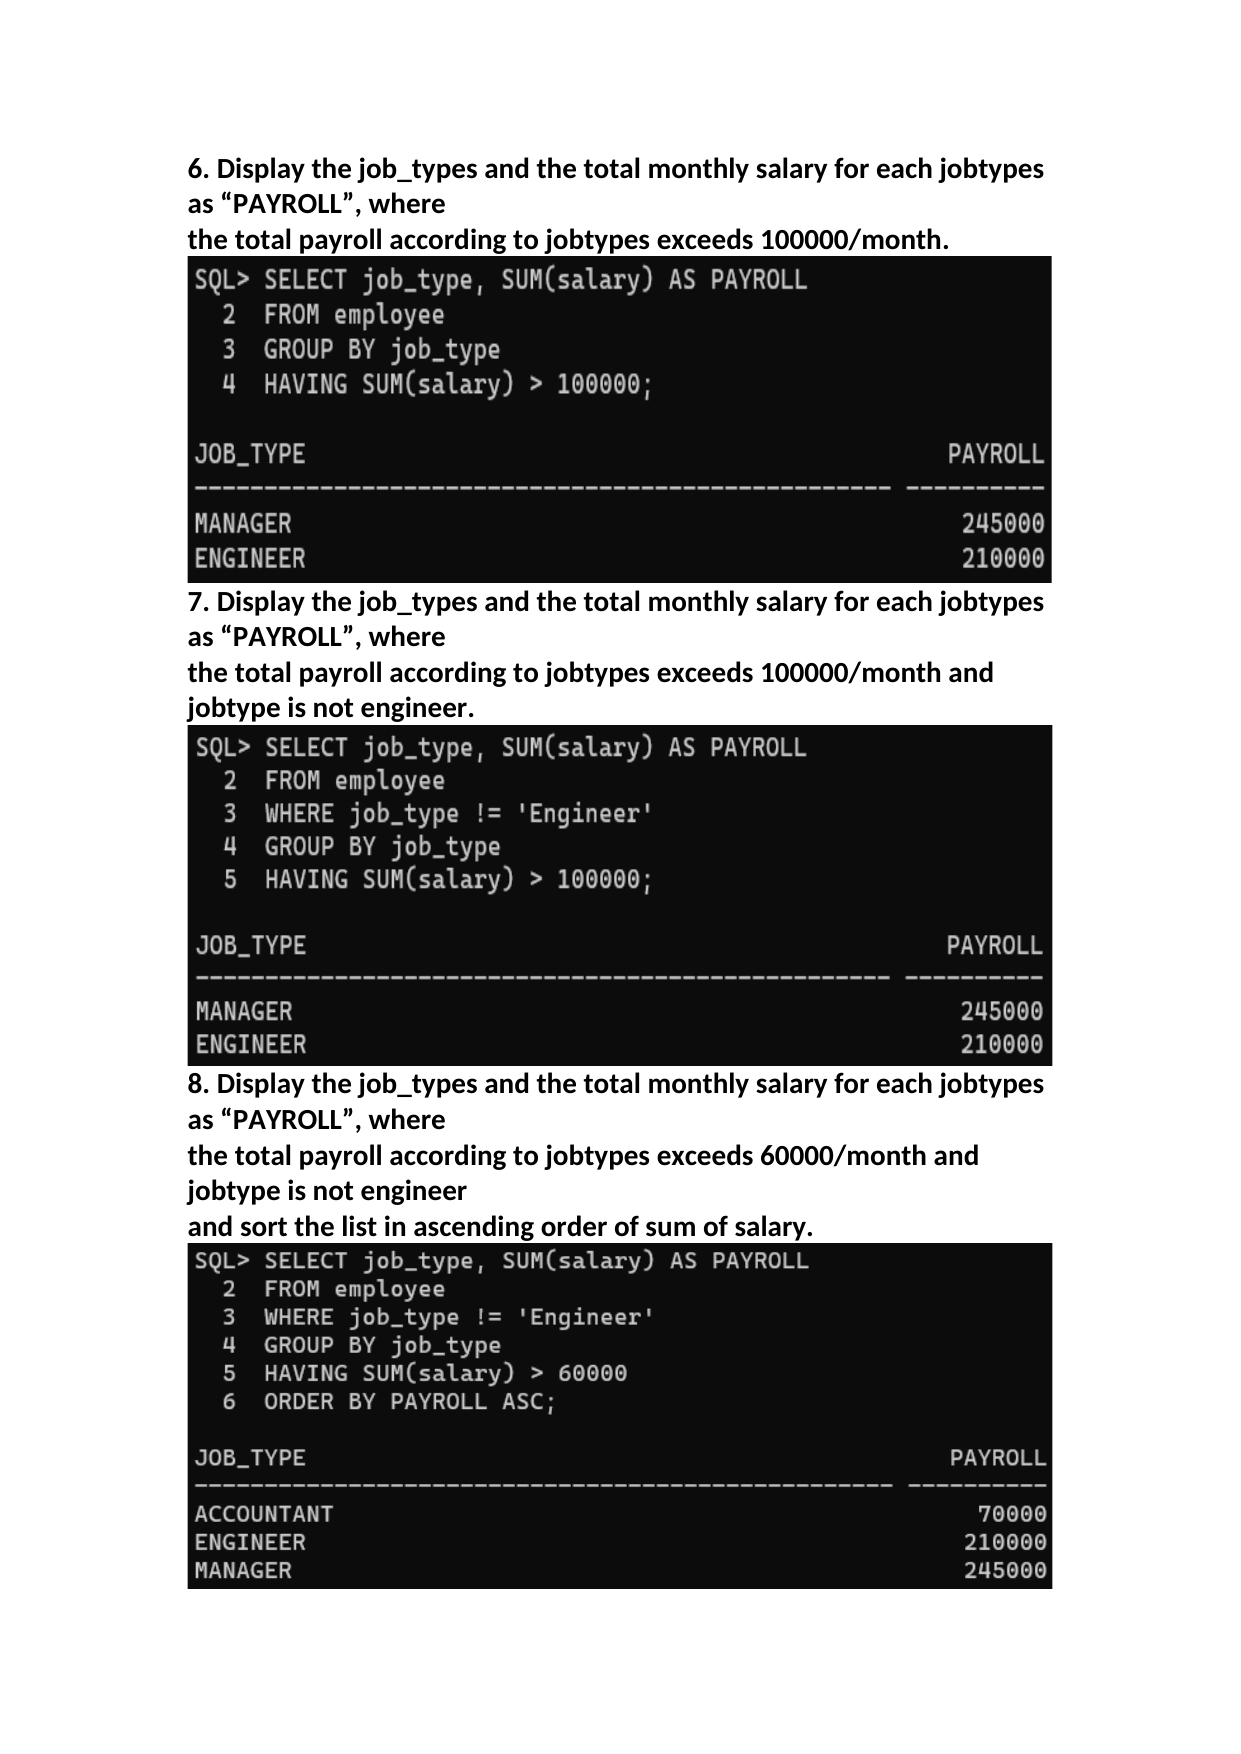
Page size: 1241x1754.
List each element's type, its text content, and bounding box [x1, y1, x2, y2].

text the total payroll according to jobtypes exceeds 100000/month. [187, 221, 1053, 257]
text the total payroll according to jobtypes exceeds 100000/month and jobtype is not engineer. [187, 654, 1053, 725]
picture [187, 1243, 1053, 1589]
text 6. Display the job_types and the total monthly salary for each jobtypes as “PAYROLL”, where [187, 150, 1053, 221]
text the total payroll according to jobtypes exceeds 60000/month and jobtype is not engineer [187, 1137, 1053, 1208]
picture [187, 725, 1053, 1066]
text 7. Display the job_types and the total monthly salary for each jobtypes as “PAYROLL”, where [187, 583, 1053, 654]
text and sort the list in ascending order of sum of salary. [187, 1208, 1053, 1243]
picture [187, 256, 1052, 583]
text 8. Display the job_types and the total monthly salary for each jobtypes as “PAYROLL”, where [187, 1066, 1053, 1137]
